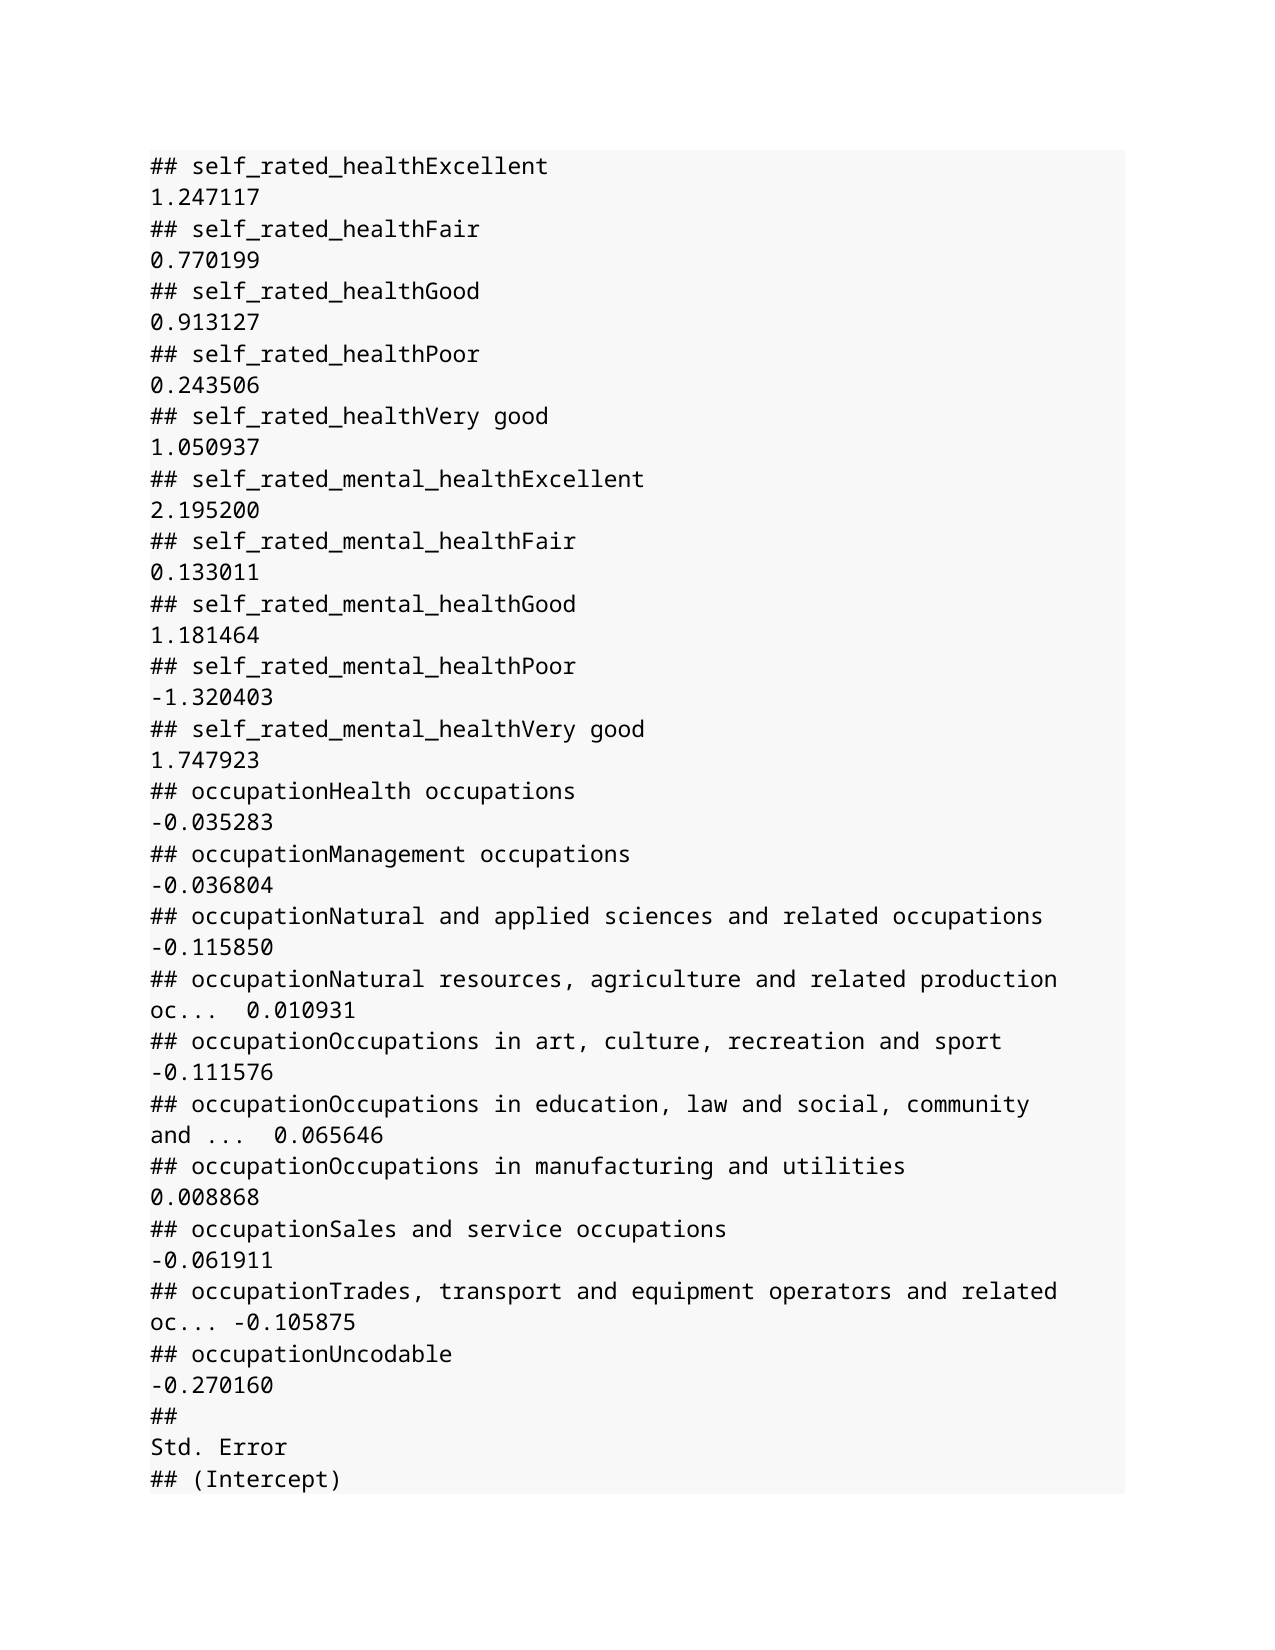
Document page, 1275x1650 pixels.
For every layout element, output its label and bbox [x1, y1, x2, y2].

text [150, 150, 1125, 1494]
